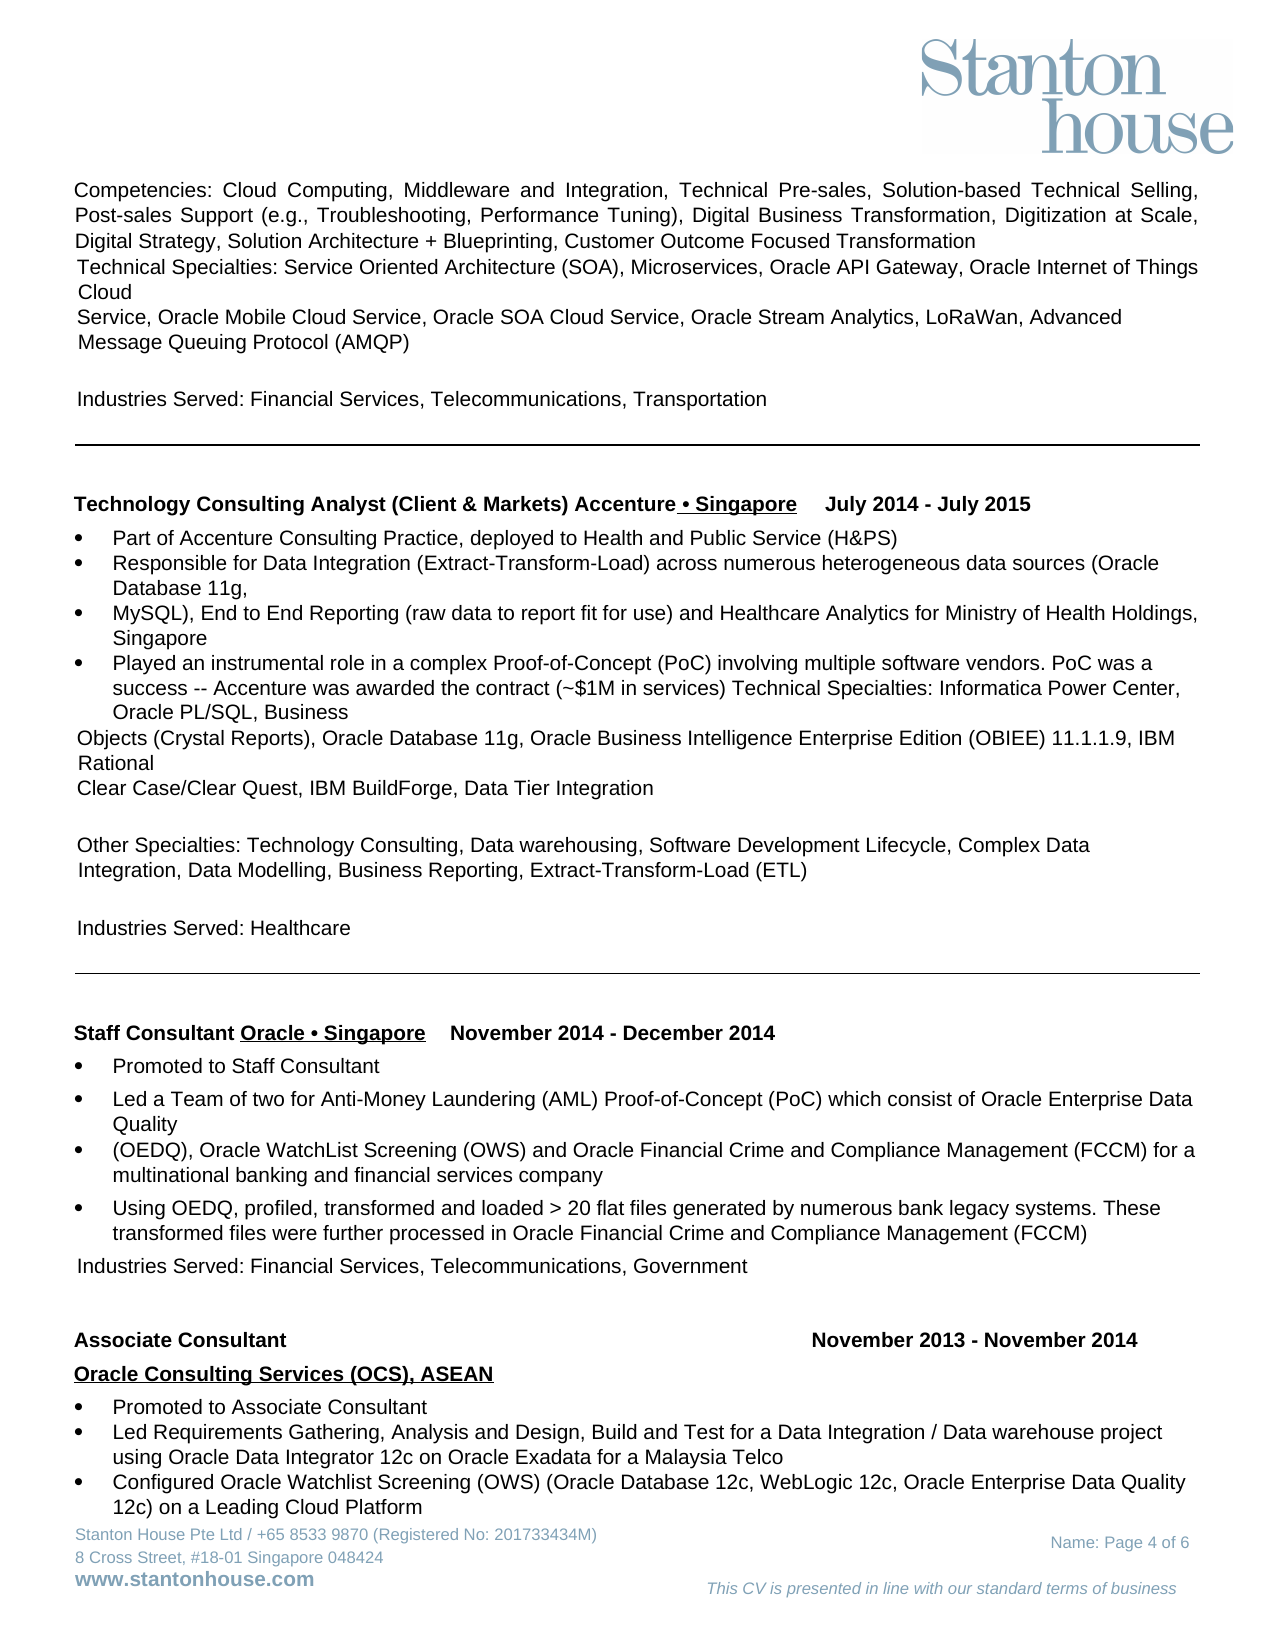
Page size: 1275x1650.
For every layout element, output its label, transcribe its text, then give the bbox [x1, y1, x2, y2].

list Led a Team of two for Anti-Money Laundering (AML) Proof-of-Concept (PoC) which consist of Oracle Enterprise Data Quality [75, 1087, 1200, 1136]
text Industries Served: Healthcare [77, 915, 1200, 939]
list Part of Accenture Consulting Practice, deployed to Health and Public Service (H&PS) [75, 526, 1200, 549]
subtitle Technology Consulting Analyst (Client & Markets) Accenture • Singapore July 2014 - July 2015 [73, 492, 1200, 516]
text Technical Specialties: Service Oriented Architecture (SOA), Microservices, Oracle API Gateway, Oracle Internet of Things Cloud [77, 254, 1200, 303]
text Industries Served: Financial Services, Telecommunications, Transportation [77, 387, 1200, 411]
text Clear Case/Clear Quest, IBM BuildForge, Data Tier Integration [77, 776, 1200, 800]
list (OEDQ), Oracle WatchList Screening (OWS) and Oracle Financial Crime and Compliance Management (FCCM) for a multinational banking and financial services company [75, 1137, 1200, 1186]
text Objects (Crystal Reports), Oracle Database 11g, Oracle Business Intelligence Enterprise Edition (OBIEE) 11.1.1.9, IBM Rational [77, 726, 1200, 774]
list Using OEDQ, profiled, transformed and loaded > 20 flat files generated by numerous bank legacy systems. These transformed files were further processed in Oracle Financial Crime and Compliance Management (FCCM) [75, 1196, 1200, 1245]
text Other Specialties: Technology Consulting, Data warehousing, Software Development Lifecycle, Complex Data Integration, Data Modelling, Business Reporting, Extract-Transform-Load (ETL) [77, 833, 1200, 882]
list Promoted to Staff Consultant [75, 1054, 1200, 1078]
list Led Requirements Gathering, Analysis and Design, Build and Test for a Data Integration / Data warehouse project using Oracle Data Integrator 12c on Oracle Exadata for a Malaysia Telco [75, 1420, 1200, 1469]
text Service, Oracle Mobile Cloud Service, Oracle SOA Cloud Service, Oracle Stream Analytics, LoRaWan, Advanced Message Queuing Protocol (AMQP) [77, 305, 1200, 354]
list Promoted to Associate Consultant [75, 1395, 1200, 1419]
text Associate Consultant November 2013 - November 2014 [73, 1328, 1200, 1352]
list Played an instrumental role in a complex Proof-of-Concept (PoC) involving multiple software vendors. PoC was a success -- Accenture was awarded the contract (~$1M in services) Technical Specialties: Informatica Power Center, Oracle PL/SQL, Business [75, 650, 1200, 724]
list MySQL), End to End Reporting (raw data to report fit for use) and Healthcare Analytics for Ministry of Health Holdings, Singapore [75, 600, 1200, 649]
subtitle Staff Consultant Oracle • Singapore November 2014 - December 2014 [73, 1020, 1200, 1044]
picture [921, 39, 1234, 154]
text Industries Served: Financial Services, Telecommunications, Government [77, 1254, 1200, 1278]
subtitle Oracle Consulting Services (OCS), ASEAN [73, 1361, 1200, 1385]
list Responsible for Data Integration (Extract-Transform-Load) across numerous heterogeneous data sources (Oracle Database 11g, [75, 551, 1200, 599]
text Competencies: Cloud Computing, Middleware and Integration, Technical Pre-sales, Solution-based Technical Selling, Post-sales Support (e.g., Troubleshooting, Performance Tuning), Digital Business Transformation, Digitization at Scale, Digital Strategy, Solution Architecture + Blueprinting, Customer Outcome Focused Transformation [73, 177, 1200, 253]
list Configured Oracle Watchlist Screening (OWS) (Oracle Database 12c, WebLogic 12c, Oracle Enterprise Data Quality 12c) on a Leading Cloud Platform [75, 1470, 1200, 1519]
